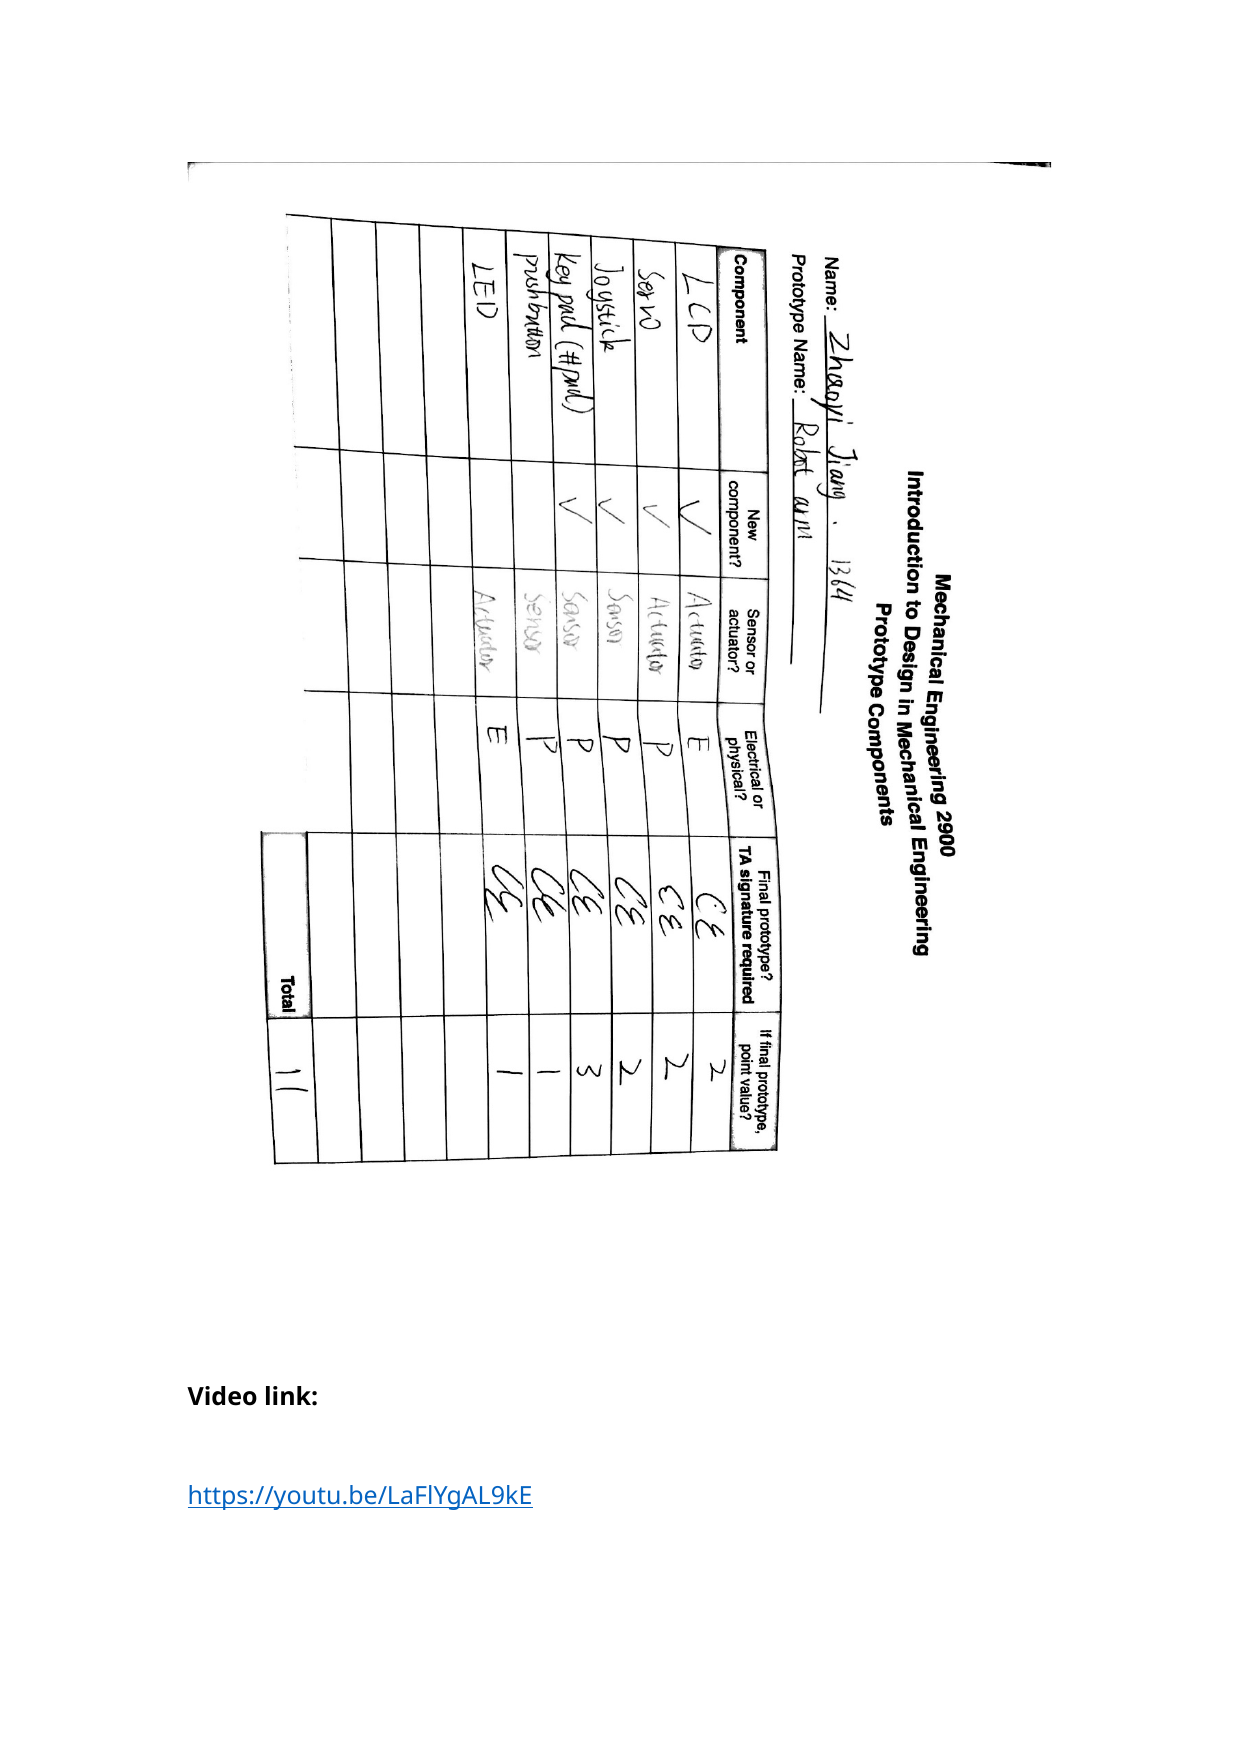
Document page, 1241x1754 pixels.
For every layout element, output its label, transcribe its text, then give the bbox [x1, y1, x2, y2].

text Video link: [187, 1363, 1053, 1428]
picture [187, 162, 1052, 1257]
text https://youtu.be/LaFlYgAL9kE [187, 1462, 1053, 1527]
